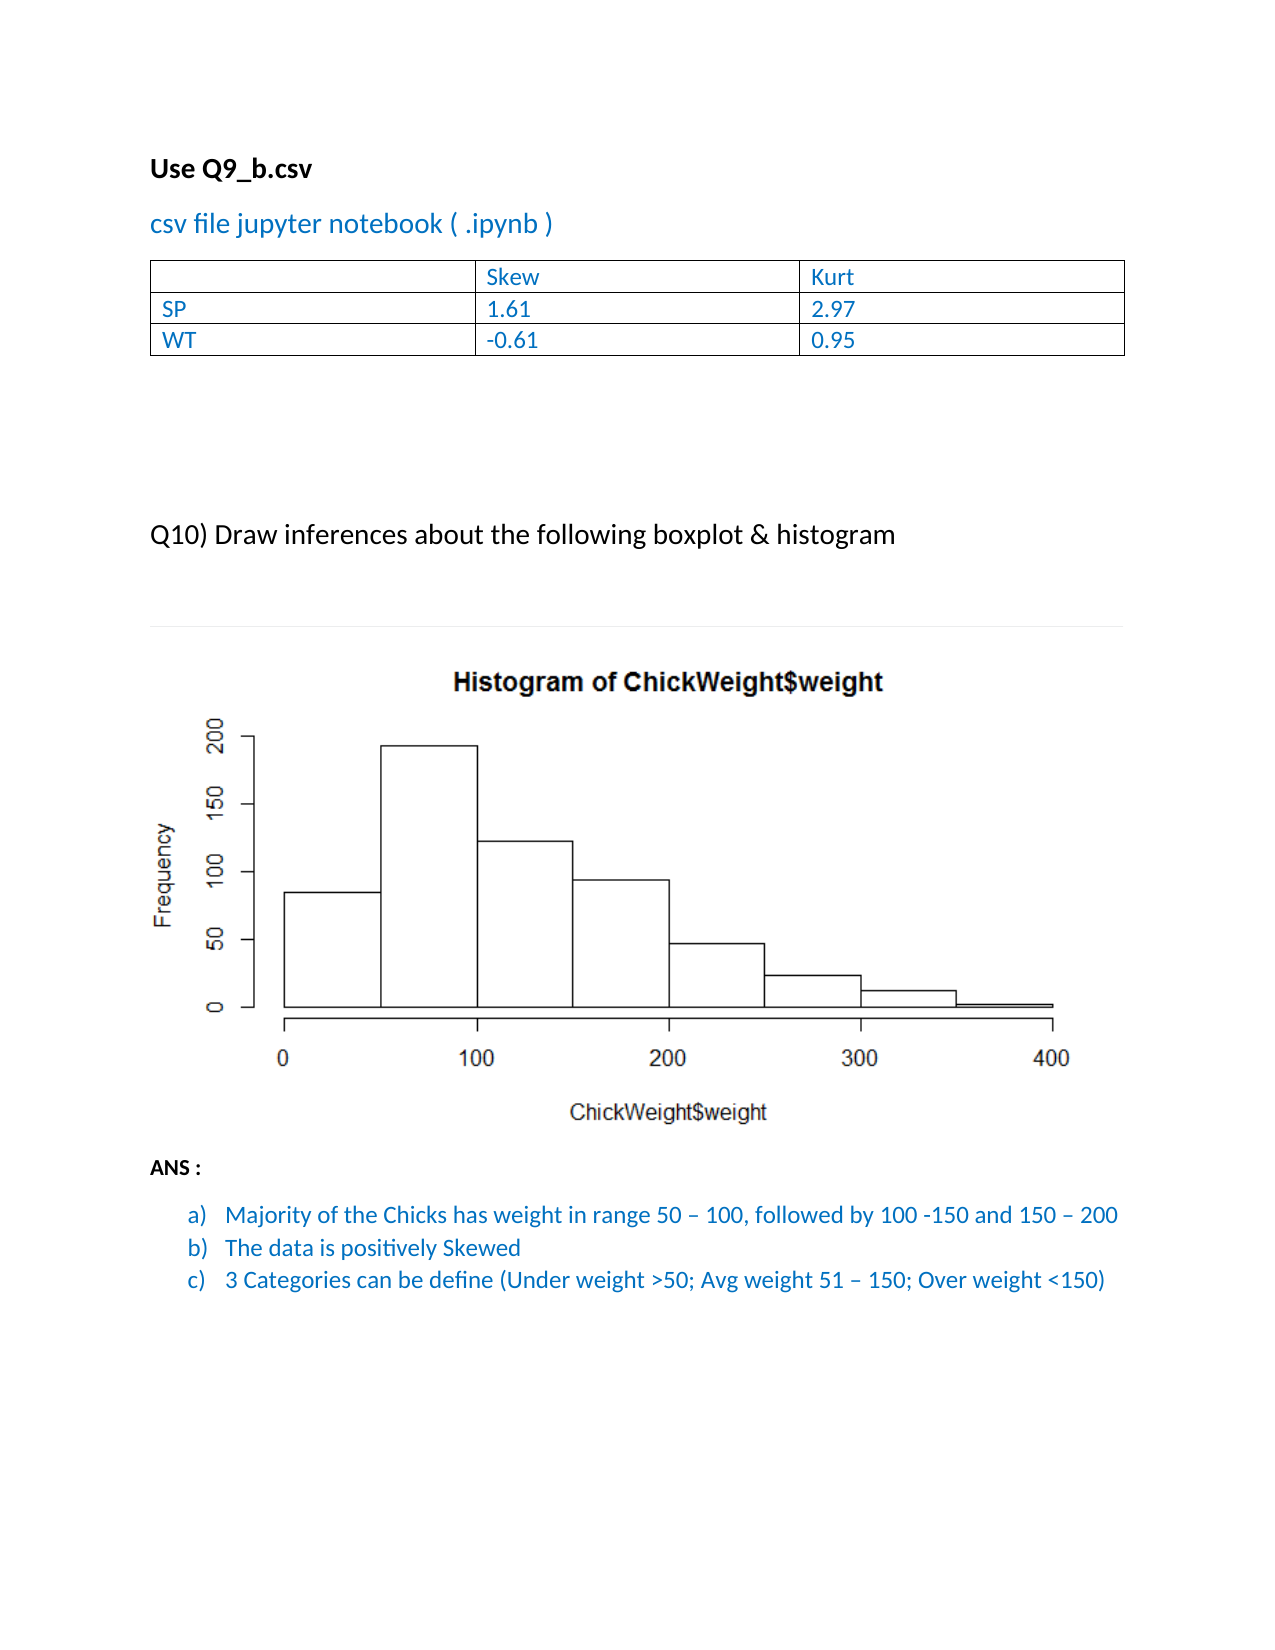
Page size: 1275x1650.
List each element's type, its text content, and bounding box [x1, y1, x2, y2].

text csv file jupyter notebook ( .ipynb ) [150, 205, 1125, 241]
table_cell SP [151, 293, 475, 323]
text Q10) Draw inferences about the following boxplot & histogram [150, 516, 1125, 551]
table_cell -0.61 [476, 324, 799, 355]
text ANS : [150, 1153, 1125, 1181]
text Use Q9_b.csv [150, 150, 1125, 186]
list The data is positively Skewed [187, 1232, 1125, 1262]
table_header Skew [476, 261, 799, 292]
table_header Kurt [800, 261, 1124, 292]
table_cell 1.61 [476, 293, 799, 323]
list 3 Categories can be define (Under weight >50; Avg weight 51 – 150; Over weight <150) [187, 1264, 1125, 1295]
table_cell WT [151, 324, 475, 355]
table_cell 2.97 [800, 293, 1124, 323]
table_header [151, 261, 475, 292]
table_cell 0.95 [800, 324, 1124, 355]
picture [150, 626, 1124, 1134]
list Majority of the Chicks has weight in range 50 – 100, followed by 100 -150 and 150 – 200 [187, 1200, 1125, 1230]
